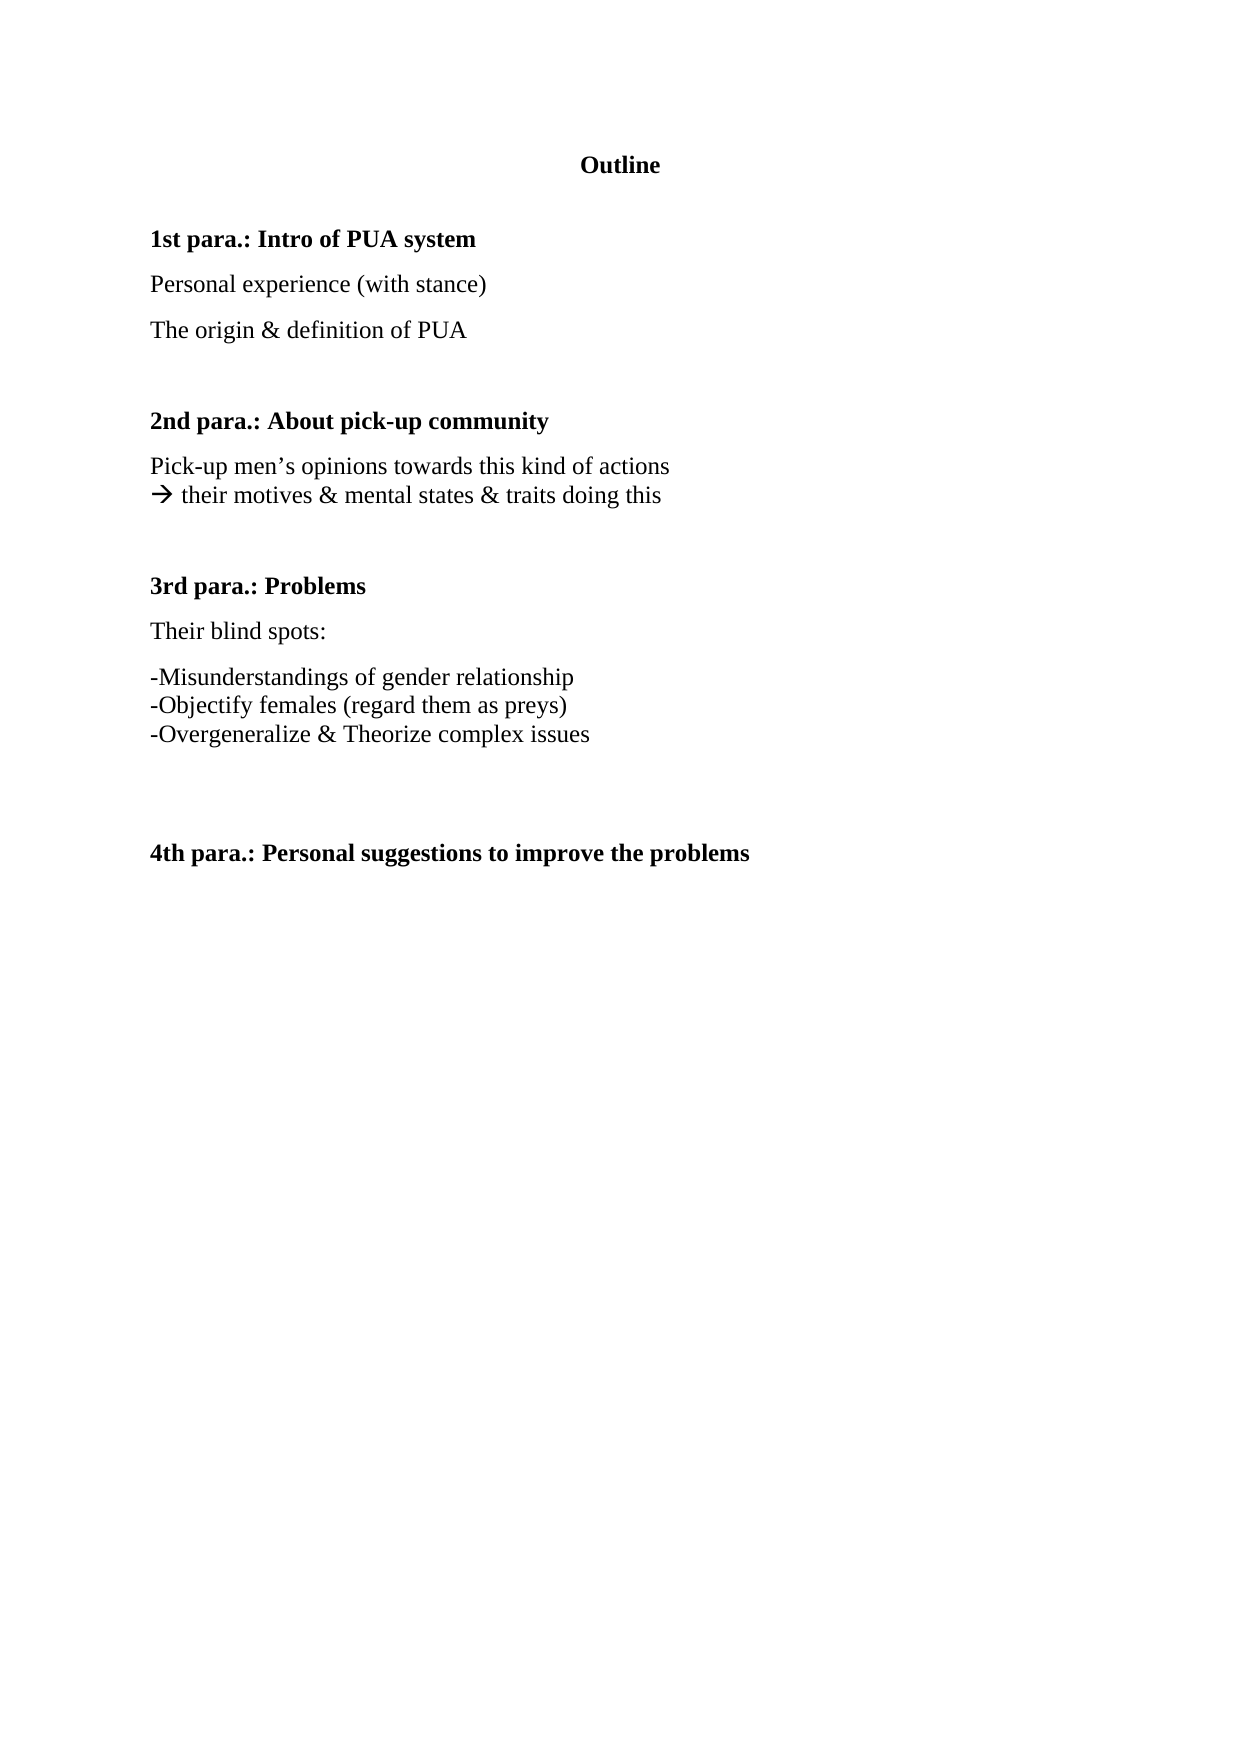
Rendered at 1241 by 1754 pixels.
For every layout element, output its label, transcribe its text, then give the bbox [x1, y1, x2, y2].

text Outline [150, 150, 1090, 179]
text Personal experience (with stance) [150, 269, 1090, 298]
text 4th para.: Personal suggestions to improve the problems [150, 838, 1090, 867]
text Pick-up men’s opinions towards this kind of actions their motives & mental states & traits doing this [150, 451, 1090, 509]
text The origin & definition of PUA [150, 315, 1090, 344]
text Their blind spots: [150, 616, 1090, 645]
text 2nd para.: About pick-up community [150, 406, 1090, 434]
text 3rd para.: Problems [150, 571, 1090, 599]
text 1st para.: Intro of PUA system [150, 224, 1090, 253]
text -Misunderstandings of gender relationship -Objectify females (regard them as preys) -Overgeneralize & Theorize complex issues [150, 662, 1090, 776]
